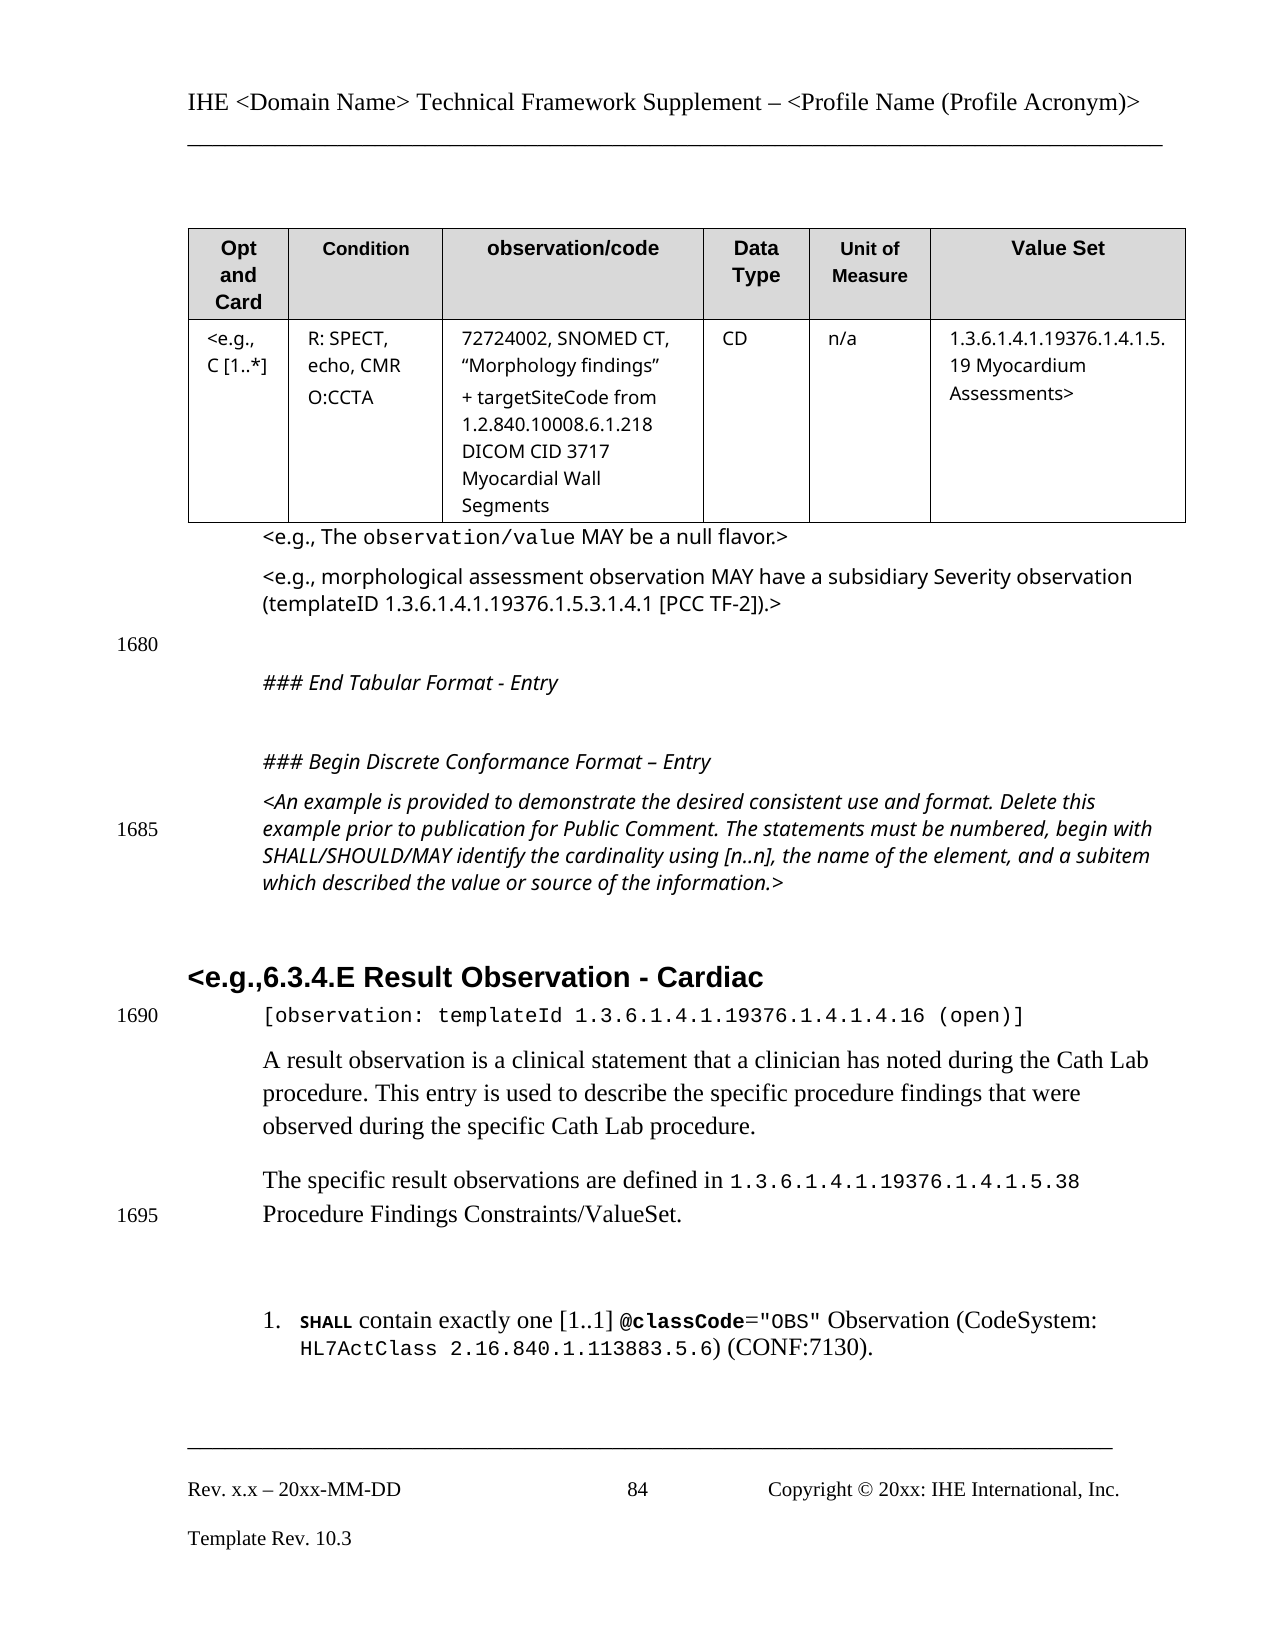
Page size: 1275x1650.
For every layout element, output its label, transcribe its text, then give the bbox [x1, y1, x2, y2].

text The specific result observations are defined in 1.3.6.1.4.1.19376.1.4.1.5.38 Procedure Findings Constraints/ValueSet. [262, 1165, 1162, 1227]
text [observation: templateId 1.3.6.1.4.1.19376.1.4.1.4.16 (open)] [262, 1005, 1162, 1029]
table_cell R: SPECT, echo, CMR O:CCTA [289, 320, 442, 522]
table_header Opt and Card [189, 229, 288, 319]
list SHALL contain exactly one [1..1] @classCode="OBS" Observation (CodeSystem: HL7ActClass 2.16.840.1.113883.5.6) (CONF:7130). [262, 1306, 1162, 1361]
text <e.g., morphological assessment observation MAY have a subsidiary Severity observation (templateID 1.3.6.1.4.1.19376.1.5.3.1.4.1 [PCC TF-2]).> [262, 563, 1162, 617]
text <e.g., The observation/value MAY be a null flavor.> [262, 523, 1162, 550]
table_header observation/code [443, 229, 703, 319]
table_header Value Set [931, 229, 1185, 319]
table_header Unit of Measure [810, 229, 930, 319]
table_cell <e.g., C [1..*] [189, 320, 288, 522]
text ### Begin Discrete Conformance Format – Entry [262, 748, 1162, 775]
text ### End Tabular Format - Entry [262, 669, 1162, 696]
text <An example is provided to demonstrate the desired consistent use and format. Delete this example prior to publication for Public Comment. The statements must be numbered, begin with SHALL/SHOULD/MAY identify the cardinality using [n..n], the name of the element, and a subitem which described the value or source of the information.> [262, 788, 1162, 896]
table_header Condition [289, 229, 442, 319]
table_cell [931, 320, 1185, 522]
subtitle <e.g.,6.3.4.E Result Observation - Cardiac [187, 961, 1162, 994]
table_cell CD [704, 320, 809, 522]
table_cell n/a [810, 320, 930, 522]
table_cell 72724002, SNOMED CT, “Morphology findings” + targetSiteCode from 1.2.840.10008.6.1.218 DICOM CID 3717 Myocardial Wall Segments [443, 320, 703, 522]
text A result observation is a clinical statement that a clinician has noted during the Cath Lab procedure. This entry is used to describe the specific procedure findings that were observed during the specific Cath Lab procedure. [262, 1045, 1162, 1140]
table_header Data Type [704, 229, 809, 319]
